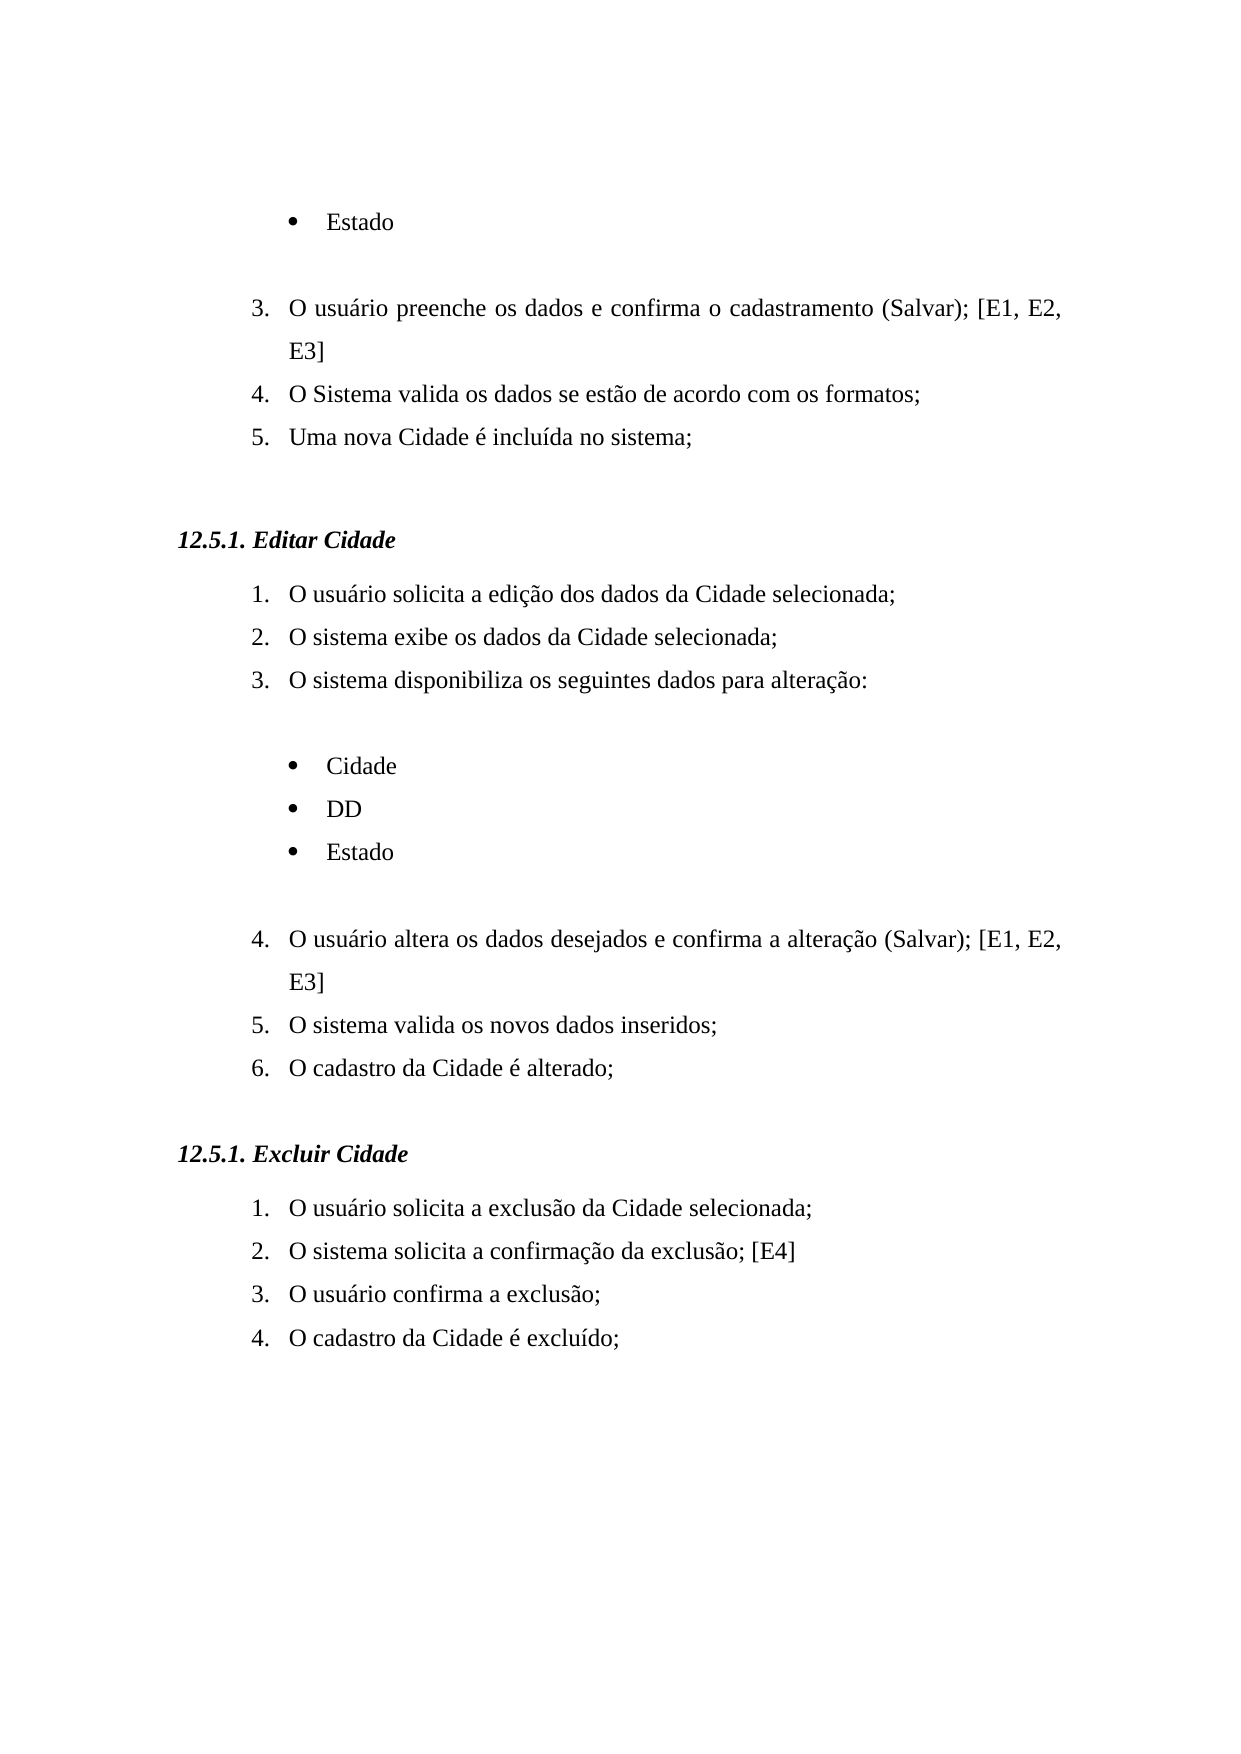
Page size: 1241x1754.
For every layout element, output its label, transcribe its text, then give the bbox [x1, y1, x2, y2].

list O sistema valida os novos dados inseridos; [251, 1010, 1063, 1039]
list O cadastro da Cidade é alterado; [251, 1053, 1063, 1082]
list O Sistema valida os dados se estão de acordo com os formatos; [251, 379, 1063, 408]
list O sistema exibe os dados da Cidade selecionada; [251, 622, 1063, 651]
list O sistema solicita a confirmação da exclusão; [E4] [251, 1236, 1063, 1265]
list DD [288, 794, 1063, 823]
list Uma nova Cidade é incluída no sistema; [251, 422, 1063, 451]
text 12.5.1. Excluir Cidade [177, 1139, 1063, 1168]
list Estado [288, 837, 1063, 866]
list Estado [288, 207, 1063, 236]
text 12.5.1. Editar Cidade [177, 525, 1063, 554]
list O usuário solicita a edição dos dados da Cidade selecionada; [251, 579, 1063, 607]
list O usuário confirma a exclusão; [251, 1279, 1063, 1308]
list O cadastro da Cidade é excluído; [251, 1323, 1063, 1351]
list O sistema disponibiliza os seguintes dados para alteração: [251, 665, 1063, 694]
list O usuário preenche os dados e confirma o cadastramento (Salvar); [E1, E2, E3] [251, 293, 1063, 365]
list O usuário solicita a exclusão da Cidade selecionada; [251, 1193, 1063, 1222]
list Cidade [288, 751, 1063, 780]
list O usuário altera os dados desejados e confirma a alteração (Salvar); [E1, E2, E3] [251, 924, 1063, 996]
